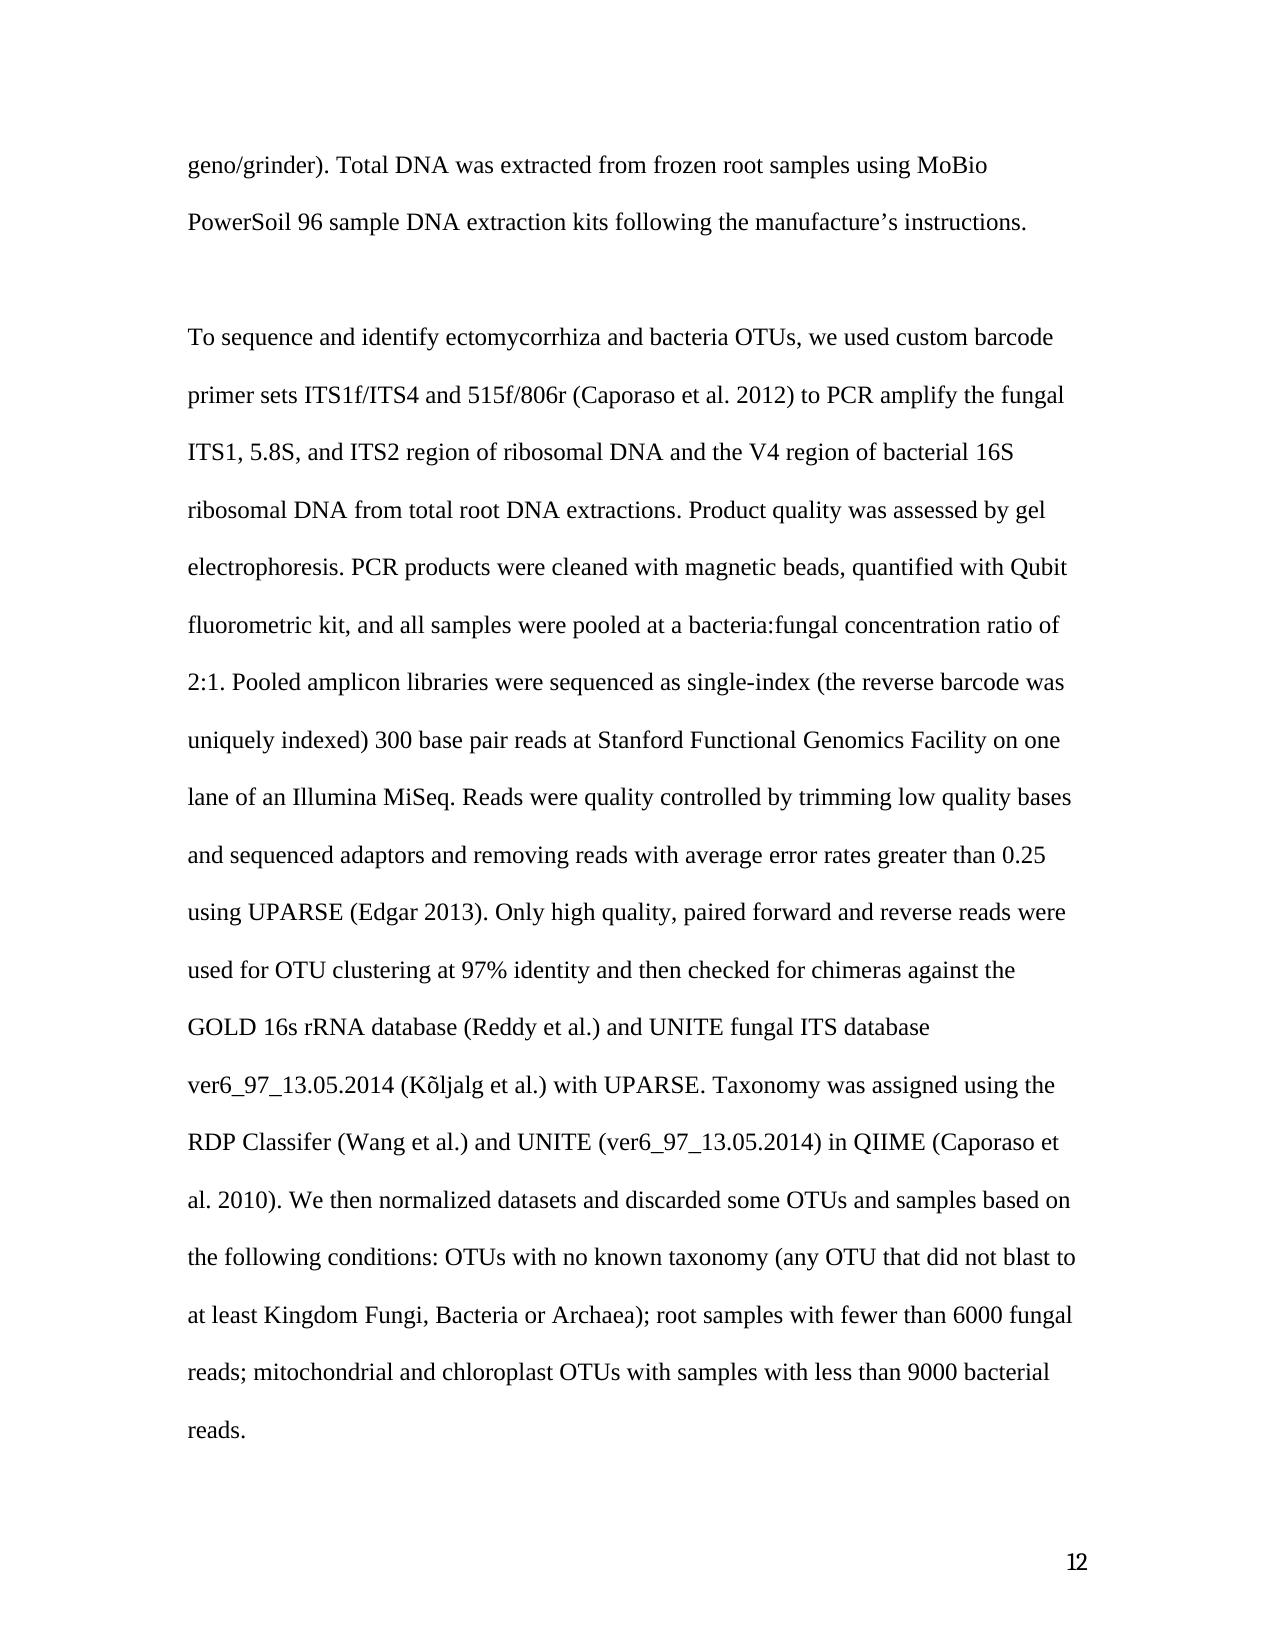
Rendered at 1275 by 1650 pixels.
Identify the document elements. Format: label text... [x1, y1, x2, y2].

text To sequence and identify ectomycorrhiza and bacteria OTUs, we used custom barcode primer sets ITS1f/ITS4 and 515f/806r (Caporaso et al. 2012) to PCR amplify the fungal ITS1, 5.8S, and ITS2 region of ribosomal DNA and the V4 region of bacterial 16S ribosomal DNA from total root DNA extractions. Product quality was assessed by gel electrophoresis. PCR products were cleaned with magnetic beads, quantified with Qubit fluorometric kit, and all samples were pooled at a bacteria:fungal concentration ratio of 2:1. Pooled amplicon libraries were sequenced as single-index (the reverse barcode was uniquely indexed) 300 base pair reads at Stanford Functional Genomics Facility on one lane of an Illumina MiSeq. Reads were quality controlled by trimming low quality bases and sequenced adaptors and removing reads with average error rates greater than 0.25 using UPARSE (Edgar 2013). Only high quality, paired forward and reverse reads were used for OTU clustering at 97% identity and then checked for chimeras against the GOLD 16s rRNA database (Reddy et al.) and UNITE fungal ITS database ver6_97_13.05.2014 (Kõljalg et al.) with UPARSE. Taxonomy was assigned using the RDP Classifer (Wang et al.) and UNITE (ver6_97_13.05.2014) in QIIME (Caporaso et al. 2010). We then normalized datasets and discarded some OTUs and samples based on the following conditions: OTUs with no known taxonomy (any OTU that did not blast to at least Kingdom Fungi, Bacteria or Archaea); root samples with fewer than 6000 fungal reads; mitochondrial and chloroplast OTUs with samples with less than 9000 bacterial reads. [187, 322, 1088, 1444]
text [187, 150, 1088, 236]
